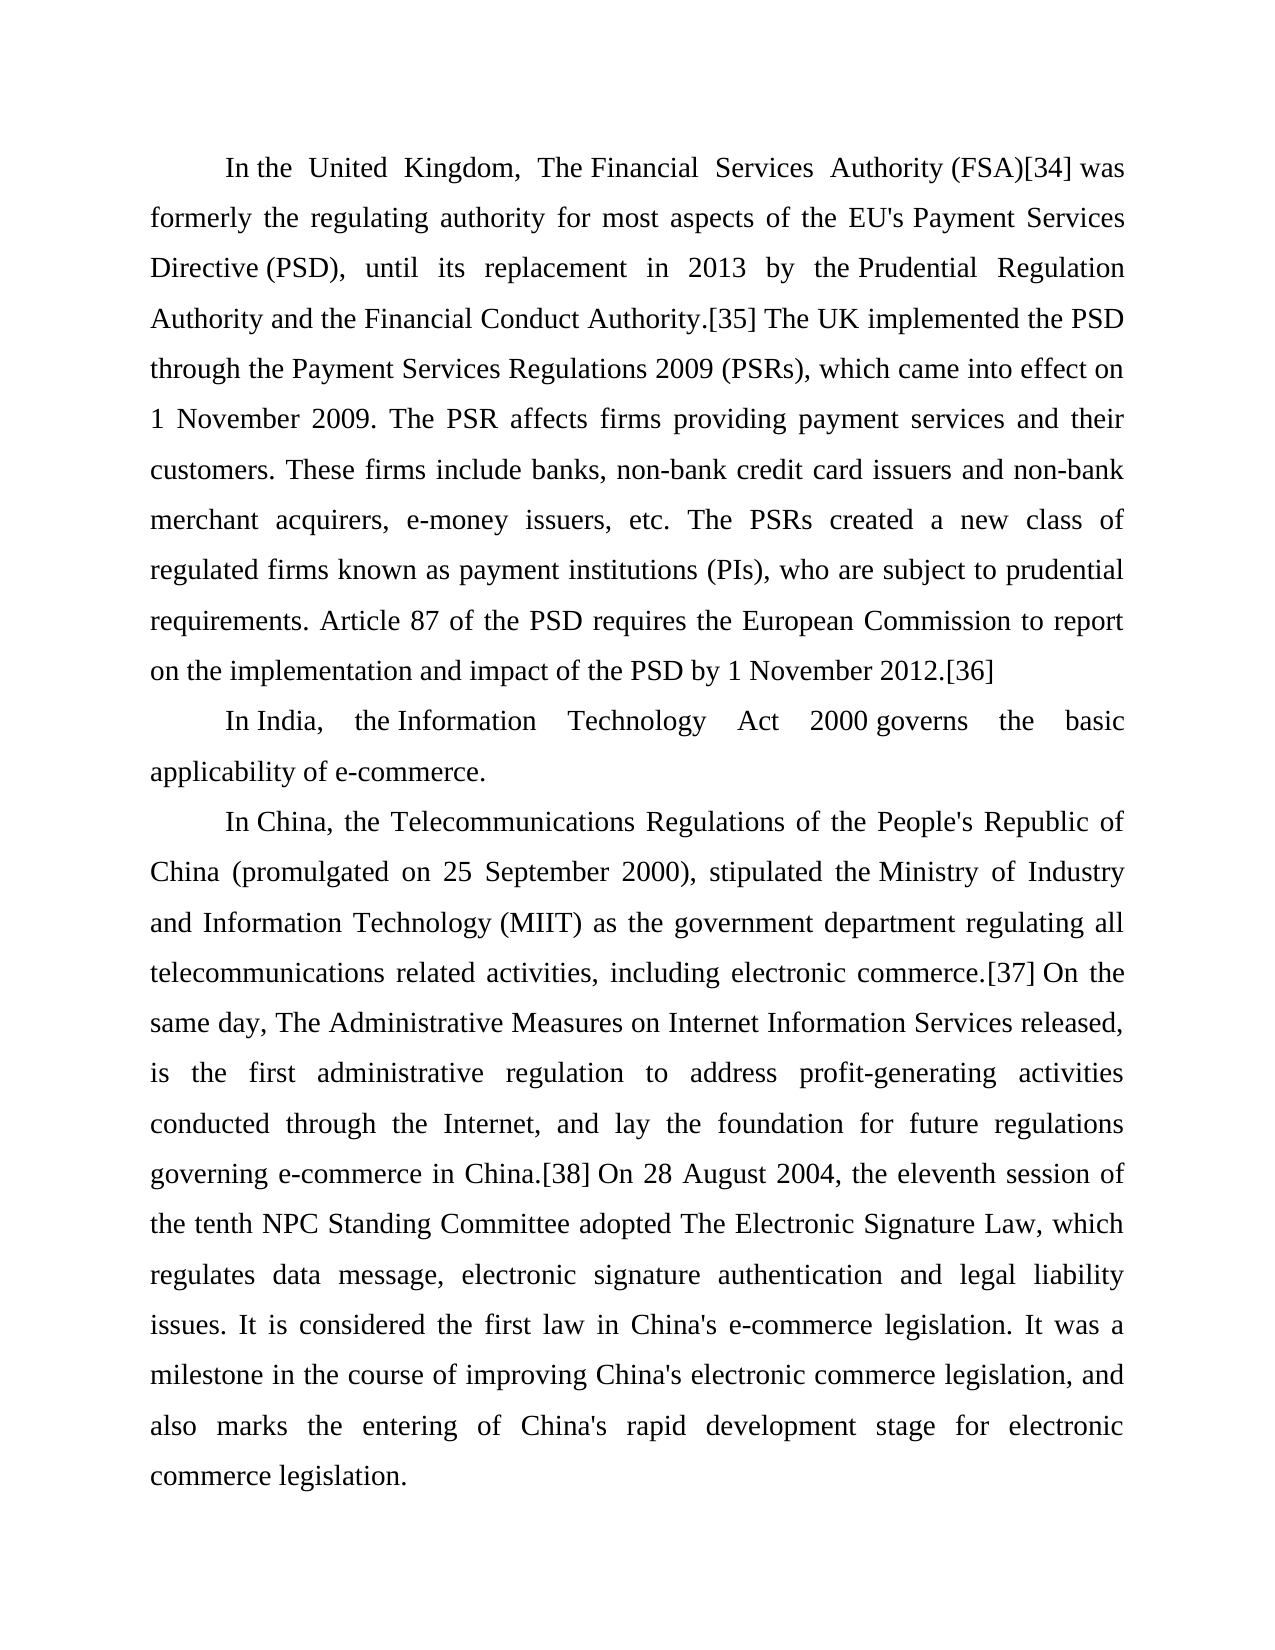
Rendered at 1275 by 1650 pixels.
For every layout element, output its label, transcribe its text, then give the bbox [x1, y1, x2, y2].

text In China, the Telecommunications Regulations of the People's Republic of China (promulgated on 25 September 2000), stipulated the Ministry of Industry and Information Technology (MIIT) as the government department regulating all telecommunications related activities, including electronic commerce.[37] On the same day, The Administrative Measures on Internet Information Services released, is the first administrative regulation to address profit-generating activities conducted through the Internet, and lay the foundation for future regulations governing e-commerce in China.[38] On 28 August 2004, the eleventh session of the tenth NPC Standing Committee adopted The Electronic Signature Law, which regulates data message, electronic signature authentication and legal liability issues. It is considered the first law in China's e-commerce legislation. It was a milestone in the course of improving China's electronic commerce legislation, and also marks the entering of China's rapid development stage for electronic commerce legislation. [150, 804, 1125, 1492]
text In the United Kingdom, The Financial Services Authority (FSA)[34] was formerly the regulating authority for most aspects of the EU's Payment Services Directive (PSD), until its replacement in 2013 by the Prudential Regulation Authority and the Financial Conduct Authority.[35] The UK implemented the PSD through the Payment Services Regulations 2009 (PSRs), which came into effect on 1 November 2009. The PSR affects firms providing payment services and their customers. These firms include banks, non-bank credit card issuers and non-bank merchant acquirers, e-money issuers, etc. The PSRs created a new class of regulated firms known as payment institutions (PIs), who are subject to prudential requirements. Article 87 of the PSD requires the European Commission to report on the implementation and impact of the PSD by 1 November 2012.[36] [150, 150, 1125, 687]
text In India, the Information Technology Act 2000 governs the basic applicability of e-commerce. [150, 703, 1125, 787]
